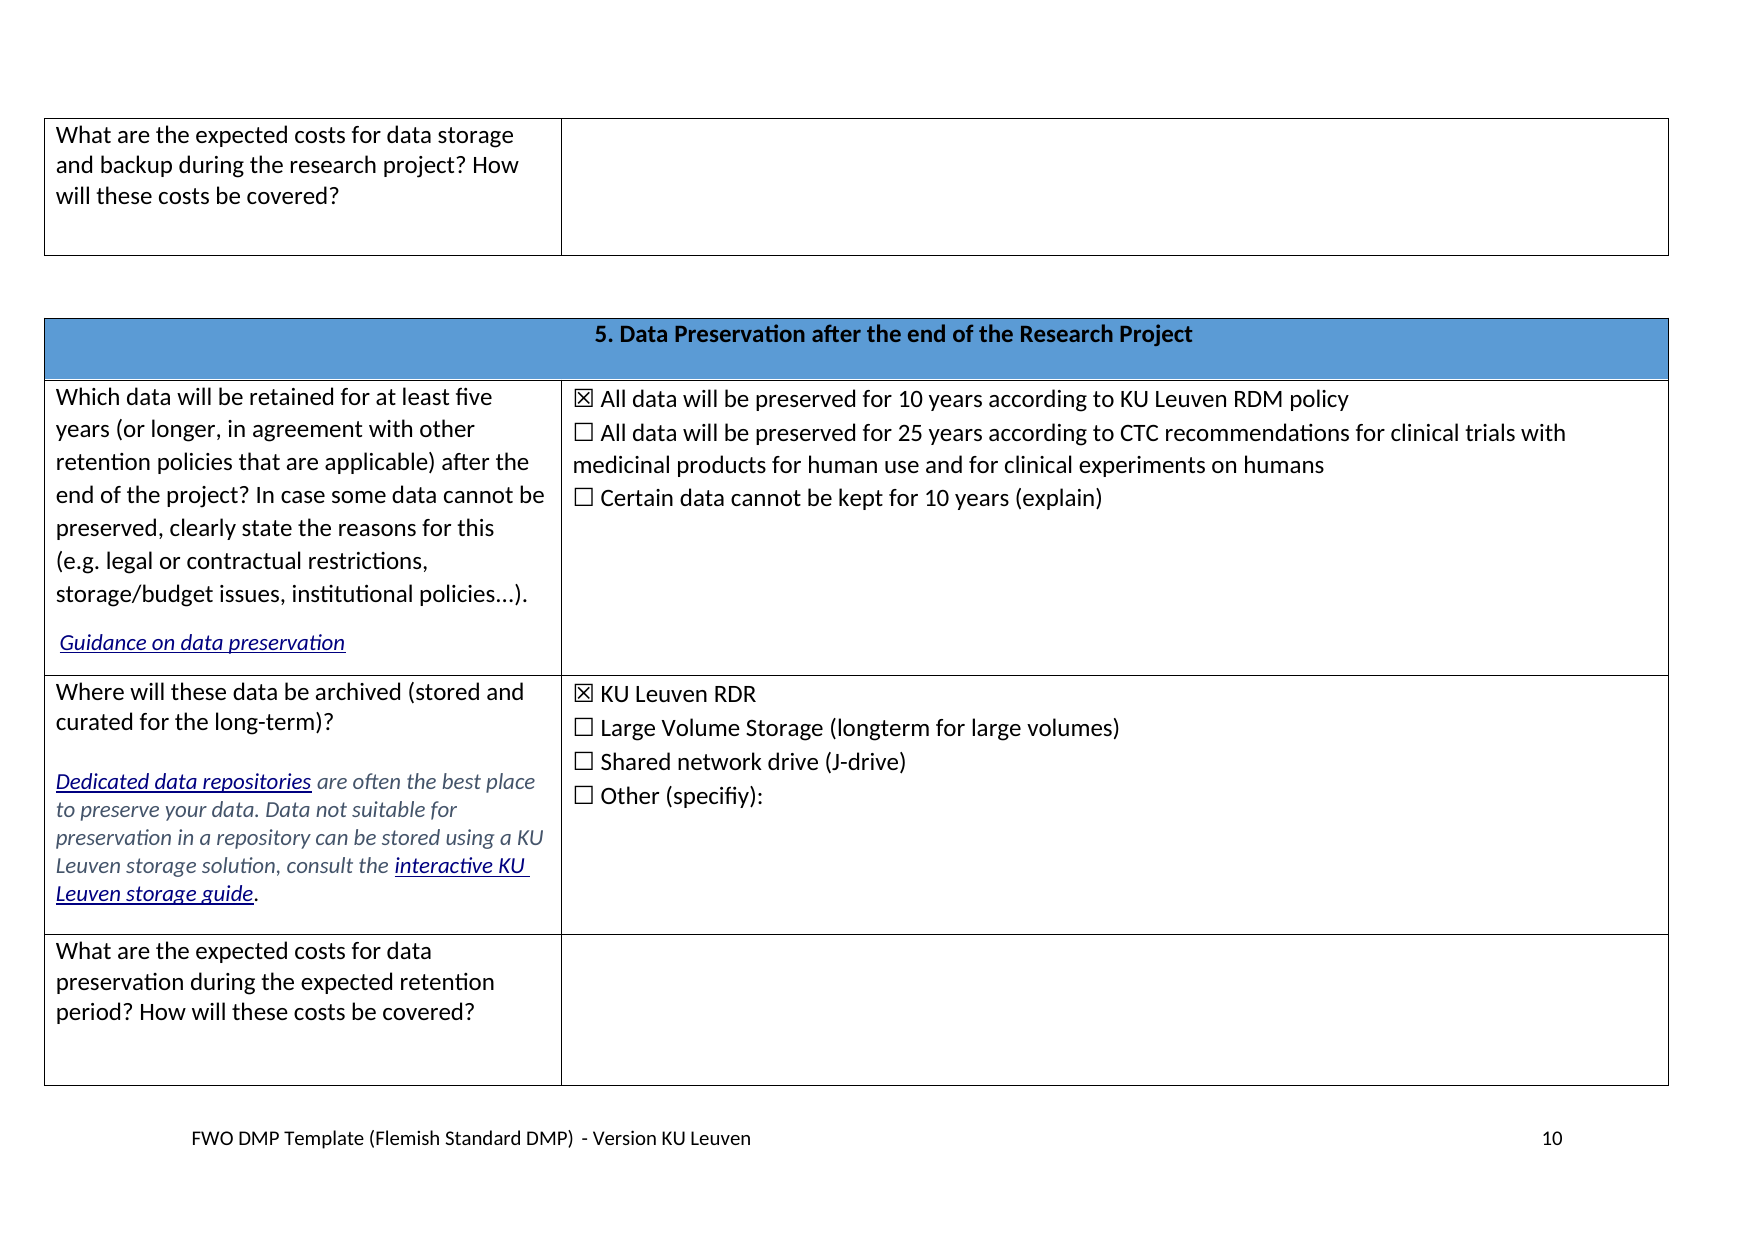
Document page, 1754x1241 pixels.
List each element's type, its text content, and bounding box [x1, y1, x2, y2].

table_cell What are the expected costs for data preservation during the expected retention period? How will these costs be covered? [45, 935, 561, 1085]
table_cell ​​ All data will be preserved for 10 years according to KU Leuven RDM policy All data will be preserved for 25 years according to CTC recommendations for clinical trials with medicinal products for human use and for clinical experiments on humans Certain data cannot be kept for 10 years (explain) [562, 381, 1668, 675]
table_cell [562, 935, 1668, 1085]
table_cell Which data will be retained for at least five years (or longer, in agreement with other retention policies that are applicable) after the end of the project? In case some data cannot be preserved, clearly state the reasons for this (e.g. legal or contractual restrictions, storage/budget issues, institutional policies...). Guidance on data preservation [45, 381, 561, 675]
table_cell [562, 119, 1668, 255]
table_cell What are the expected costs for data storage and backup during the research project? How will these costs be covered? [45, 119, 561, 255]
table_header 5. Data Preservation after the end of the Research Project [45, 319, 1668, 379]
table_cell KU Leuven RDR Large Volume Storage (longterm for large volumes) Shared network drive (J-drive) Other (specifiy): [562, 676, 1668, 934]
table_cell Where will these data be archived (stored and curated for the long-term)? Dedicated data repositories are often the best place to preserve your data. Data not suitable for preservation in a repository can be stored using a KU Leuven storage solution, consult the interactive KU Leuven storage guide. [45, 676, 561, 934]
